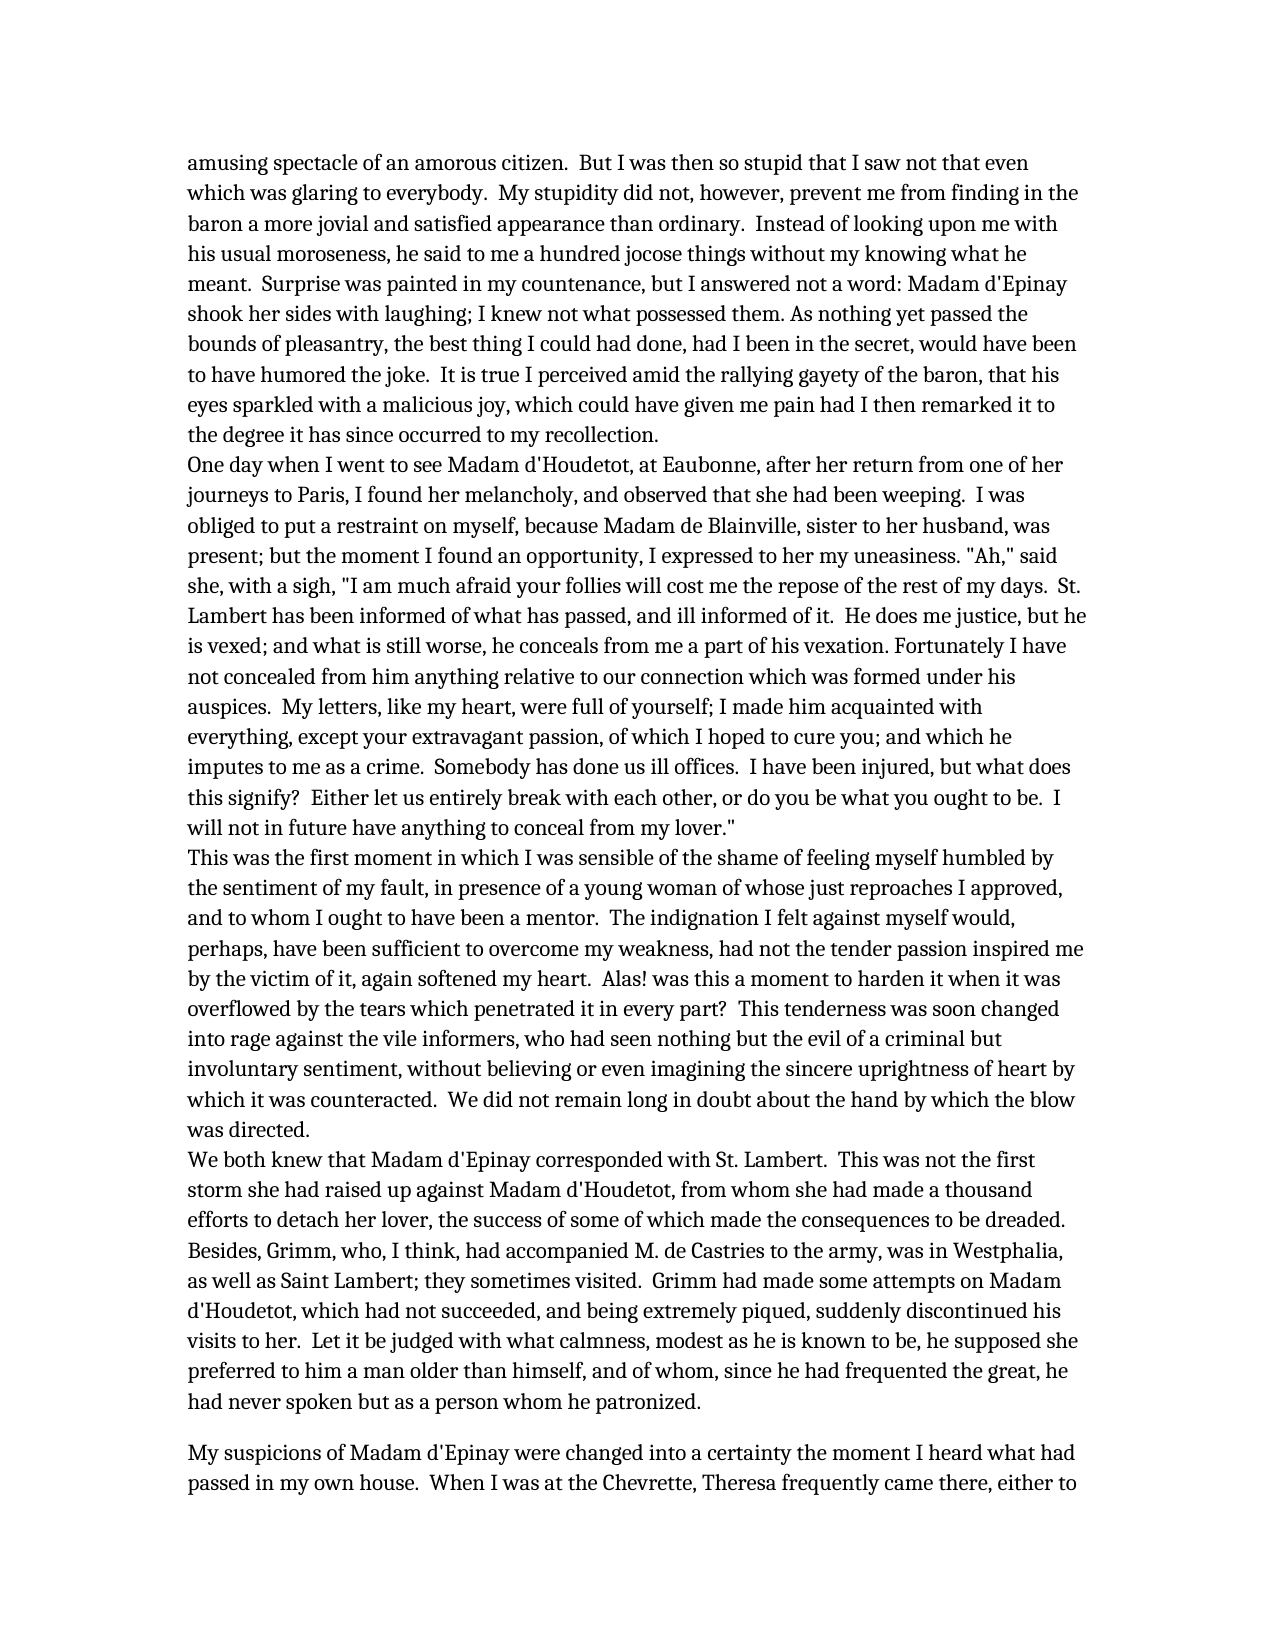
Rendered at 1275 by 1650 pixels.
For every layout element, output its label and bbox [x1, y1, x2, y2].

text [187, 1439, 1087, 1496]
text [187, 150, 1087, 1415]
